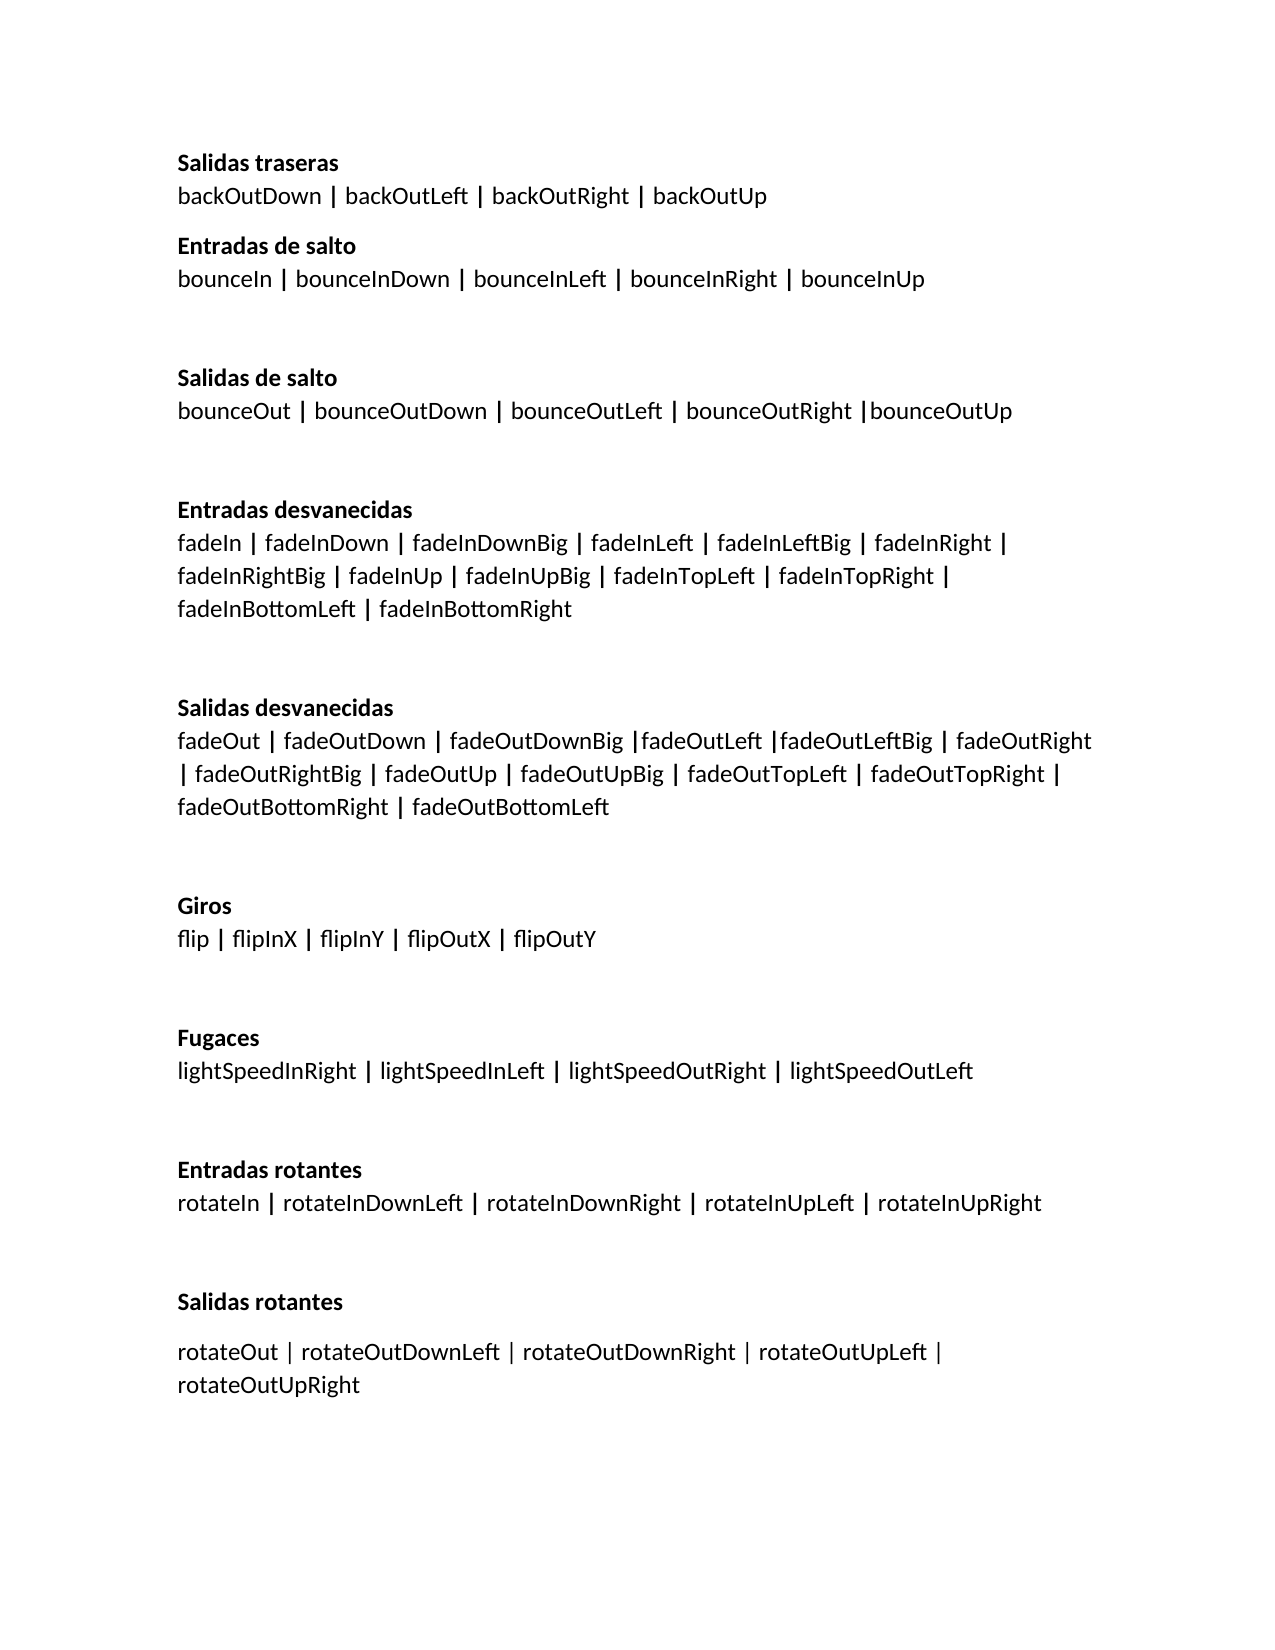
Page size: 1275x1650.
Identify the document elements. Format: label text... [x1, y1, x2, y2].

text Salidas de salto bounceOut | bounceOutDown | bounceOutLeft | bounceOutRight |bounceOutUp [177, 362, 1098, 426]
text Salidas desvanecidas fadeOut | fadeOutDown | fadeOutDownBig |fadeOutLeft |fadeOutLeftBig | fadeOutRight | fadeOutRightBig | fadeOutUp | fadeOutUpBig | fadeOutTopLeft | fadeOutTopRight | fadeOutBottomRight | fadeOutBottomLeft [177, 692, 1098, 821]
text Salidas traseras backOutDown | backOutLeft | backOutRight | backOutUp [177, 148, 1098, 211]
text Entradas rotantes rotateIn | rotateInDownLeft | rotateInDownRight | rotateInUpLeft | rotateInUpRight [177, 1154, 1098, 1218]
text Fugaces lightSpeedInRight | lightSpeedInLeft | lightSpeedOutRight | lightSpeedOutLeft [177, 1022, 1098, 1086]
text rotateOut | rotateOutDownLeft | rotateOutDownRight | rotateOutUpLeft | rotateOutUpRight [177, 1336, 1098, 1399]
text Salidas rotantes [177, 1286, 1098, 1317]
text Entradas desvanecidas fadeIn | fadeInDown | fadeInDownBig | fadeInLeft | fadeInLeftBig | fadeInRight | fadeInRightBig | fadeInUp | fadeInUpBig | fadeInTopLeft | fadeInTopRight | fadeInBottomLeft | fadeInBottomRight [177, 494, 1098, 623]
text Giros flip | flipInX | flipInY | flipOutX | flipOutY [177, 890, 1098, 953]
text Entradas de salto bounceIn | bounceInDown | bounceInLeft | bounceInRight | bounceInUp [177, 230, 1098, 293]
